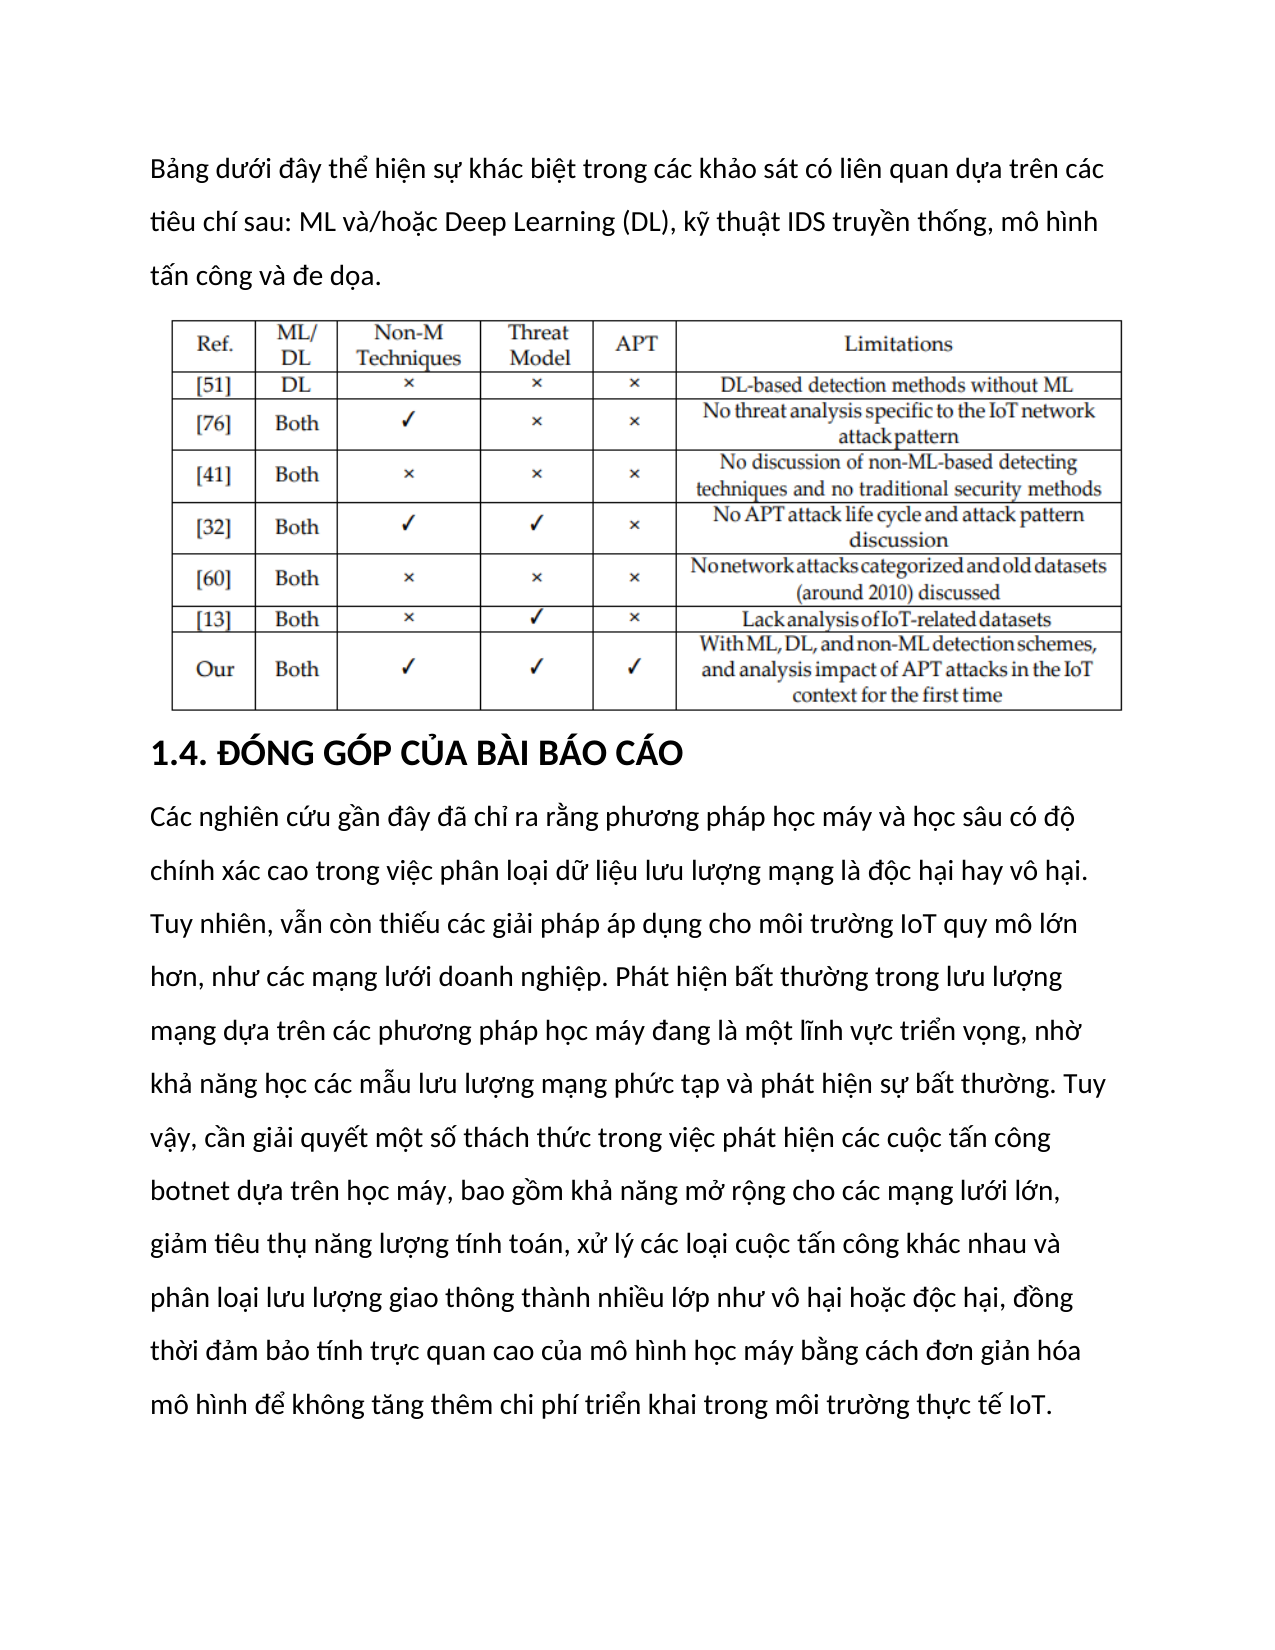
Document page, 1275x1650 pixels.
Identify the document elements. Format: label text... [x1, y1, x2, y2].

text 1.4. ĐÓNG GÓP CỦA BÀI BÁO CÁO [150, 729, 1125, 775]
text Các nghiên cứu gần đây đã chỉ ra rằng phương pháp học máy và học sâu có độ chính xác cao trong việc phân loại dữ liệu lưu lượng mạng là độc hại hay vô hại. Tuy nhiên, vẫn còn thiếu các giải pháp áp dụng cho môi trường IoT quy mô lớn hơn, như các mạng lưới doanh nghiệp. Phát hiện bất thường trong lưu lượng mạng dựa trên các phương pháp học máy đang là một lĩnh vực triển vọng, nhờ khả năng học các mẫu lưu lượng mạng phức tạp và phát hiện sự bất thường. Tuy vậy, cần giải quyết một số thách thức trong việc phát hiện các cuộc tấn công botnet dựa trên học máy, bao gồm khả năng mở rộng cho các mạng lưới lớn, giảm tiêu thụ năng lượng tính toán, xử lý các loại cuộc tấn công khác nhau và phân loại lưu lượng giao thông thành nhiều lớp như vô hại hoặc độc hại, đồng thời đảm bảo tính trực quan cao của mô hình học máy bằng cách đơn giản hóa mô hình để không tăng thêm chi phí triển khai trong môi trường thực tế IoT. [150, 798, 1125, 1422]
picture [150, 310, 1125, 716]
text Bảng dưới đây thể hiện sự khác biệt trong các khảo sát có liên quan dựa trên các tiêu chí sau: ML và/hoặc Deep Learning (DL), kỹ thuật IDS truyền thống, mô hình tấn công và đe dọa. [150, 150, 1125, 292]
